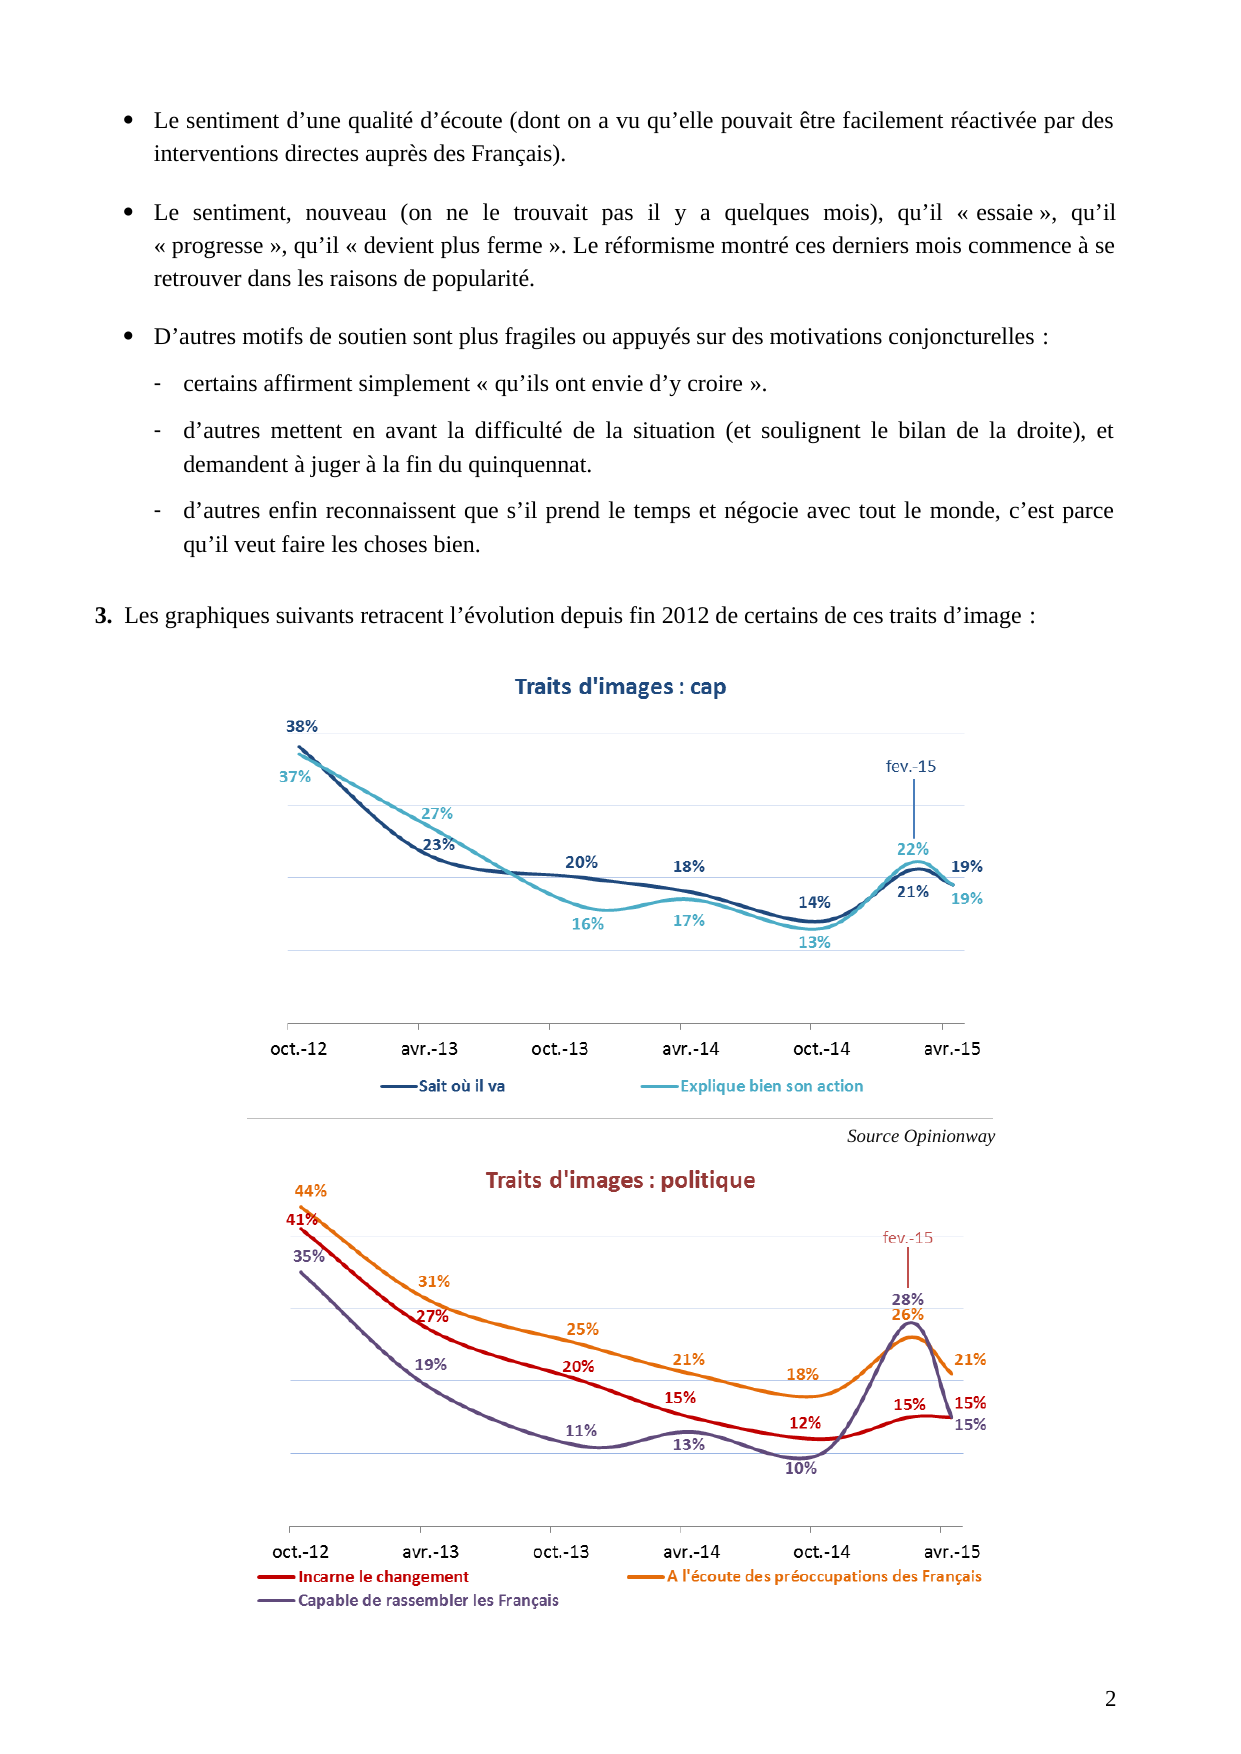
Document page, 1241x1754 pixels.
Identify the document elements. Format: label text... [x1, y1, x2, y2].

text Source Opinionway [124, 1124, 995, 1146]
list d’autres mettent en avant la difficulté de la situation (et soulignent le bilan de la droite), et demandent à juger à la fin du quinquennat. [154, 415, 1116, 478]
picture [249, 1150, 992, 1621]
list Les graphiques suivants retracent l’évolution depuis fin 2012 de certains de ces traits d’image : [94, 601, 1116, 629]
list d’autres enfin reconnaissent que s’il prend le temps et négocie avec tout le monde, c’est parce qu’il veut faire les choses bien. [154, 496, 1116, 558]
list D’autres motifs de soutien sont plus fragiles ou appuyés sur des motivations conjoncturelles : [124, 322, 1116, 349]
list certains affirment simplement « qu’ils ont envie d’y croire ». [154, 368, 1116, 397]
list Le sentiment, nouveau (on ne le trouvait pas il y a quelques mois), qu’il « essaie », qu’il « progresse », qu’il « devient plus ferme ». Le réformisme montré ces derniers mois commence à se retrouver dans les raisons de popularité. [124, 198, 1116, 291]
list Le sentiment d’une qualité d’écoute (dont on a vu qu’elle pouvait être facilement réactivée par des interventions directes auprès des Français). [124, 106, 1116, 167]
picture [247, 646, 993, 1119]
